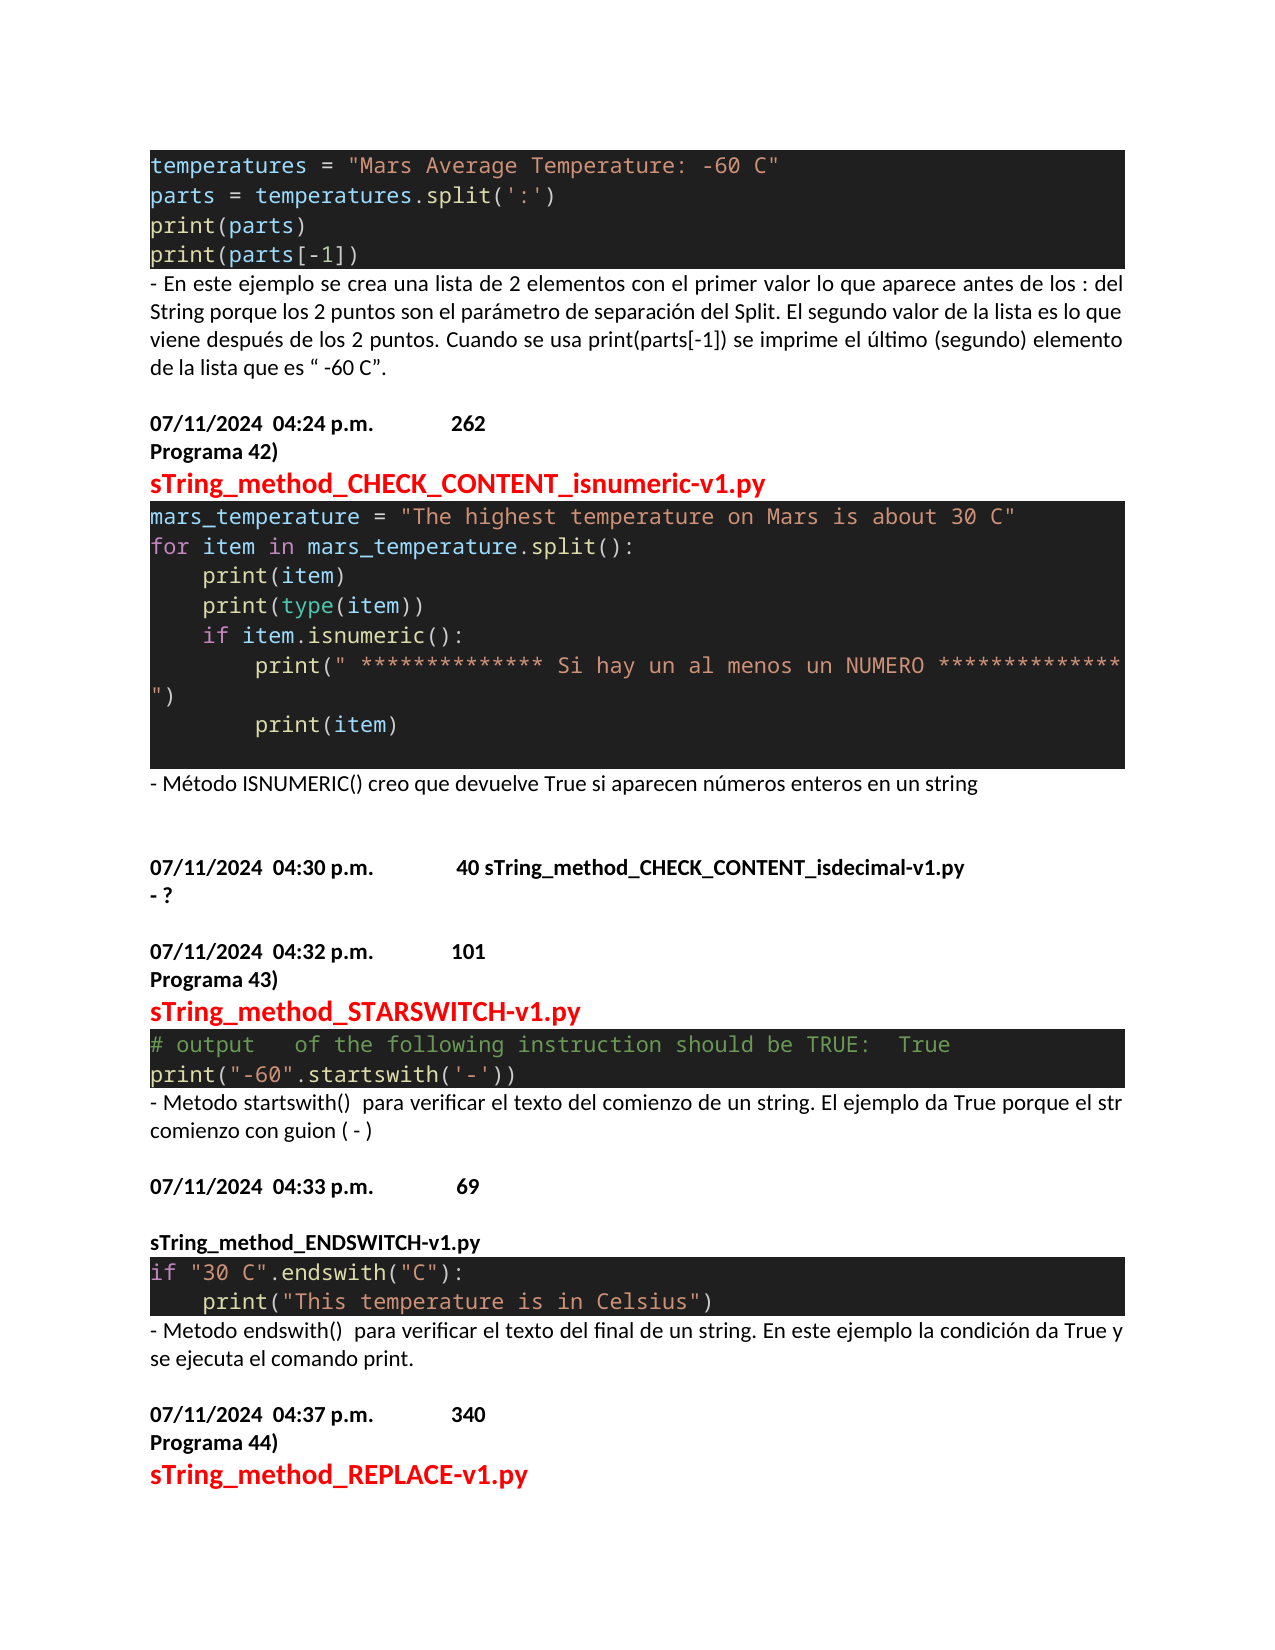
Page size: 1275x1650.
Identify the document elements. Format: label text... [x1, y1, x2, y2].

text sTring_method_ENDSWITCH-v1.py [150, 1228, 1125, 1257]
text 07/11/2024 04:30 p.m. 40 sTring_method_CHECK_CONTENT_isdecimal-v1.py [150, 853, 1125, 881]
text Programa 43) [150, 965, 1125, 993]
text 07/11/2024 04:32 p.m. 101 [150, 937, 1125, 965]
text sTring_method_STARSWITCH-v1.py [150, 993, 1125, 1029]
text sTring_method_REPLACE-v1.py [150, 1456, 1125, 1492]
text sTring_method_CHECK_CONTENT_isnumeric-v1.py [150, 465, 1125, 501]
text 07/11/2024 04:24 p.m. 262 [150, 409, 1125, 437]
text temperatures = "Mars Average Temperature: -60 C" [150, 150, 1125, 180]
text - ? [150, 881, 1125, 909]
text - Metodo endswith() para verificar el texto del final de un string. En este ejemplo la condición da True y se ejecuta el comando print. [150, 1316, 1125, 1372]
text - Método ISNUMERIC() creo que devuelve True si aparecen números enteros en un string [150, 769, 1125, 797]
text for item in mars_temperature.split(): [150, 531, 1125, 561]
text - Metodo startswith() para verificar el texto del comienzo de un string. El ejemplo da True porque el str comienzo con guion ( - ) [150, 1088, 1125, 1144]
text - En este ejemplo se crea una lista de 2 elementos con el primer valor lo que aparece antes de los : del String porque los 2 puntos son el parámetro de separación del Split. El segundo valor de la lista es lo que viene después de los 2 puntos. Cuando se usa print(parts[-1]) se imprime el último (segundo) elemento de la lista que es “ -60 C”. [150, 269, 1125, 381]
text if "30 C".endswith("C"): [150, 1257, 1125, 1286]
text parts = temperatures.split(':') [150, 180, 1125, 209]
text print(item) [150, 709, 1125, 739]
text print(" ************** Si hay un al menos un NUMERO ************** ") [150, 650, 1125, 709]
text print("This temperature is in Celsius") [150, 1286, 1125, 1316]
text print(parts) [150, 209, 1125, 239]
text if item.isnumeric(): [150, 620, 1125, 650]
text # output of the following instruction should be TRUE: True [150, 1029, 1125, 1059]
text Programa 42) [150, 437, 1125, 465]
text mars_temperature = "The highest temperature on Mars is about 30 C" [150, 501, 1125, 531]
text print(parts[-1]) [150, 239, 1125, 269]
text 07/11/2024 04:33 p.m. 69 [150, 1172, 1125, 1201]
text print(item) [150, 561, 1125, 590]
text 07/11/2024 04:37 p.m. 340 [150, 1400, 1125, 1428]
text print("-60".startswith('-')) [150, 1059, 1125, 1088]
text Programa 44) [150, 1428, 1125, 1456]
text print(type(item)) [150, 590, 1125, 620]
